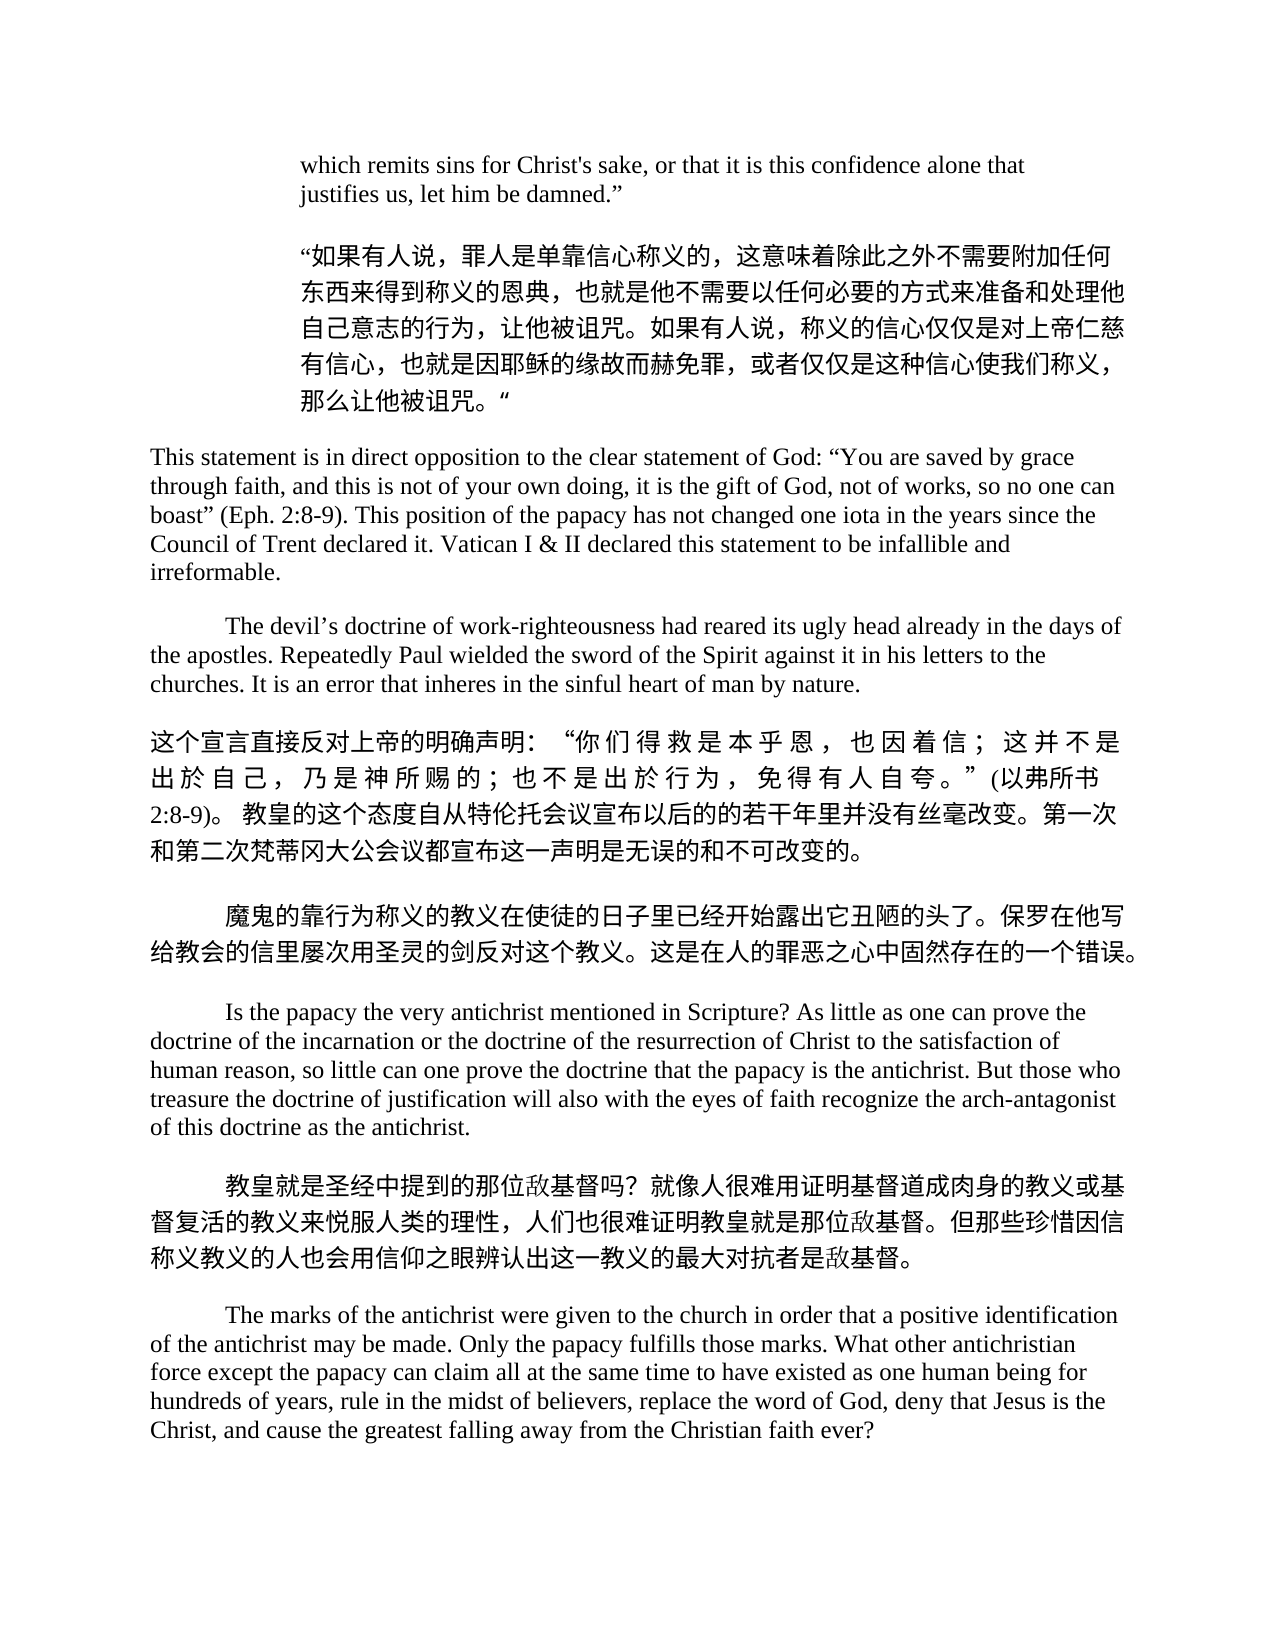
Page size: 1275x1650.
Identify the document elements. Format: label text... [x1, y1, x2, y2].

text 魔鬼的靠行为称义的教义在使徒的日子里已经开始露出它丑陋的头了。保罗在他写给教会的信里屡次用圣灵的剑反对这个教义。这是在人的罪恶之心中固然存在的一个错误。 [150, 896, 1125, 969]
text This statement is in direct opposition to the clear statement of God: “You are saved by grace through faith, and this is not of your own doing, it is the gift of God, not of works, so no one can boast” (Eph. 2:8-9). This position of the papacy has not changed one iota in the years since the Council of Trent declared it. Vatican I & II declared this statement to be infallible and irreformable. [150, 442, 1125, 586]
text ​ The devil’s doctrine of work-righteousness had reared its ugly head already in the days of the apostles. Repeatedly Paul wielded the sword of the Spirit against it in his letters to the churches. It is an error that inheres in the sinful heart of man by nature. [150, 611, 1125, 697]
text Is the papacy the very antichrist mentioned in Scripture? As little as one can prove the doctrine of the incarnation or the doctrine of the resurrection of Christ to the satisfaction of human reason, so little can one prove the doctrine that the papacy is the antichrist. But those who treasure the doctrine of justification will also with the eyes of faith recognize the arch-antagonist of this doctrine as the antichrist. [150, 997, 1125, 1141]
text 教皇就是圣经中提到的那位敌基督吗？就像人很难用证明基督道成肉身的教义或基督复活的教义来悦服人类的理性，人们也很难证明教皇就是那位敌基督。但那些珍惜因信称义教义的人也会用信仰之眼辨认出这一教义的最大对抗者是敌基督。 [150, 1166, 1125, 1275]
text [300, 150, 1050, 207]
text 这个宣言直接反对上帝的明确声明：“你 们 得 救 是 本 乎 恩 ， 也 因 着 信 ； 这 并 不 是 出 於 自 己 ， 乃 是 神 所 赐 的 ；也 不 是 出 於 行 为 ， 免 得 有 人 自 夸 。”(以弗所书2:8-9)。 教皇的这个态度自从特伦托会议宣布以后的的若干年里并没有丝毫改变。第一次和第二次梵蒂冈大公会议都宣布这一声明是无误的和不可改变的。 [150, 722, 1125, 867]
text “如果有人说，罪人是单靠信心称义的，这意味着除此之外不需要附加任何东西来得到称义的恩典，也就是他不需要以任何必要的方式来准备和处理他自己意志的行为，让他被诅咒。如果有人说，称义的信心仅仅是对上帝仁慈有信心，也就是因耶稣的缘故而赫免罪，或者仅仅是这种信心使我们称义，那么让他被诅咒。“ [300, 236, 1125, 417]
text ​ The marks of the antichrist were given to the church in order that a positive identification of the antichrist may be made. Only the papacy fulfills those marks. What other antichristian force except the papacy can claim all at the same time to have existed as one human being for hundreds of years, rule in the midst of believers, replace the word of God, deny that Jesus is the Christ, and cause the greatest falling away from the Christian faith ever? [150, 1300, 1125, 1444]
